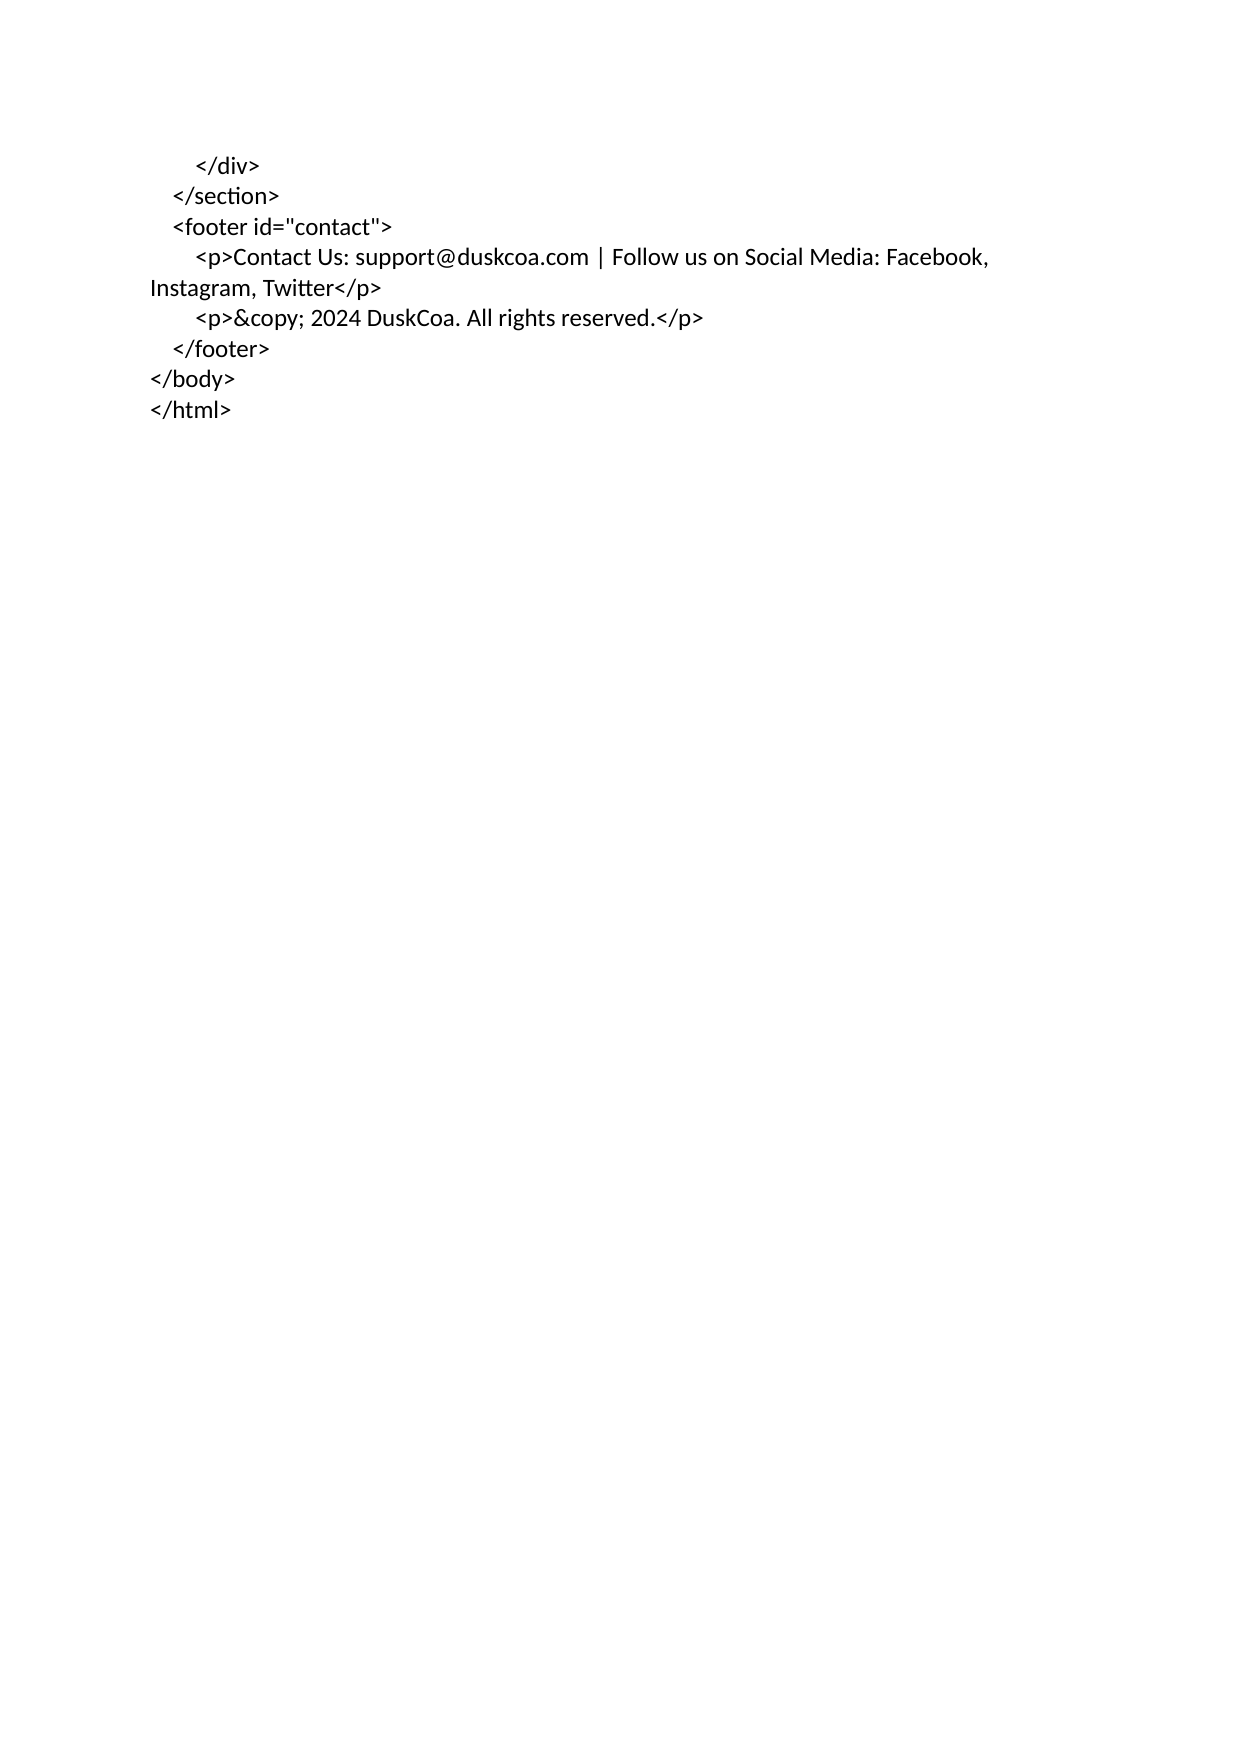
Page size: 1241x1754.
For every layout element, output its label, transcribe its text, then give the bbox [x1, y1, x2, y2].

text </body> [150, 364, 1090, 394]
text </footer> [150, 333, 1090, 364]
text </section> [150, 181, 1090, 211]
text <p>&copy; 2024 DuskCoa. All rights reserved.</p> [150, 303, 1090, 333]
text <footer id="contact"> [150, 211, 1090, 242]
text </html> [150, 394, 1090, 425]
text </div> [150, 150, 1090, 181]
text <p>Contact Us: support@duskcoa.com | Follow us on Social Media: Facebook, Instagram, Twitter</p> [150, 242, 1090, 303]
